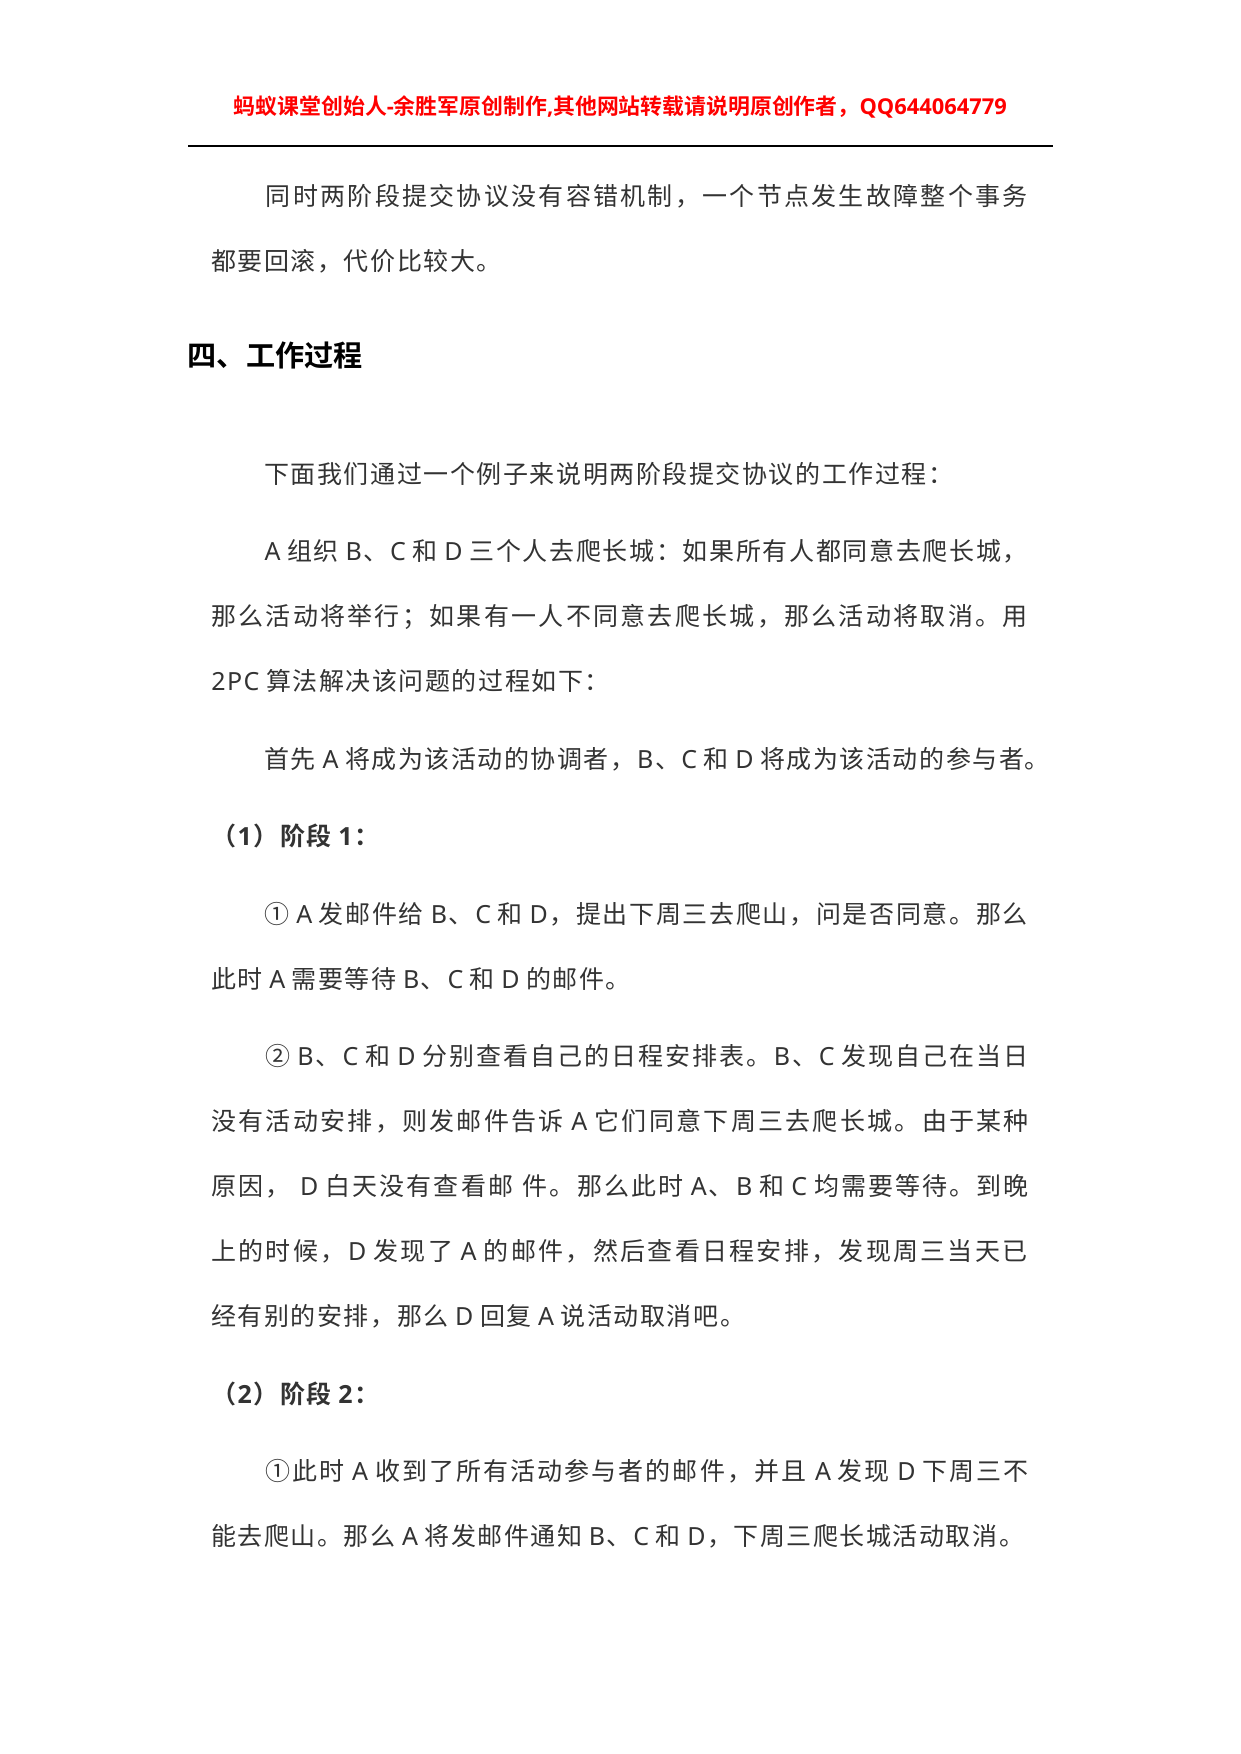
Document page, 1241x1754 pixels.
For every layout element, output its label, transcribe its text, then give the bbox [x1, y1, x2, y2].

text （2）阶段2： [211, 1360, 1029, 1425]
text ②B、C和D分别查看自己的日程安排表。B、C发现自己在当日没有活动安排，则发邮件告诉A它们同意下周三去爬长城。由于某种原因， D白天没有查看邮 件。那么此时A、B和C均需要等待。到晚上的时候，D发现了A的邮件，然后查看日程安排，发现周三当天已经有别的安排，那么D回复A说活动取消吧。 [211, 1022, 1029, 1347]
subtitle 四、工作过程 [187, 321, 1053, 386]
text ①此时A收到了所有活动参与者的邮件，并且A发现D下周三不能去爬山。那么A将发邮件通知B、C和D，下周三爬长城活动取消。 [211, 1437, 1029, 1567]
text （1）阶段1： [211, 802, 1029, 867]
text 下面我们通过一个例子来说明两阶段提交协议的工作过程： [211, 440, 1029, 505]
text 首先A将成为该活动的协调者，B、C和D将成为该活动的参与者。 [211, 725, 1029, 790]
text A组织B、C和D三个人去爬长城：如果所有人都同意去爬长城，那么活动将举行；如果有一人不同意去爬长城，那么活动将取消。用2PC算法解决该问题的过程如下： [211, 517, 1029, 712]
text 同时两阶段提交协议没有容错机制，一个节点发生故障整个事务都要回滚，代价比较大。 [211, 162, 1029, 292]
text ①A发邮件给B、C和D，提出下周三去爬山，问是否同意。那么此时A需要等待B、C和D的邮件。 [211, 880, 1029, 1010]
